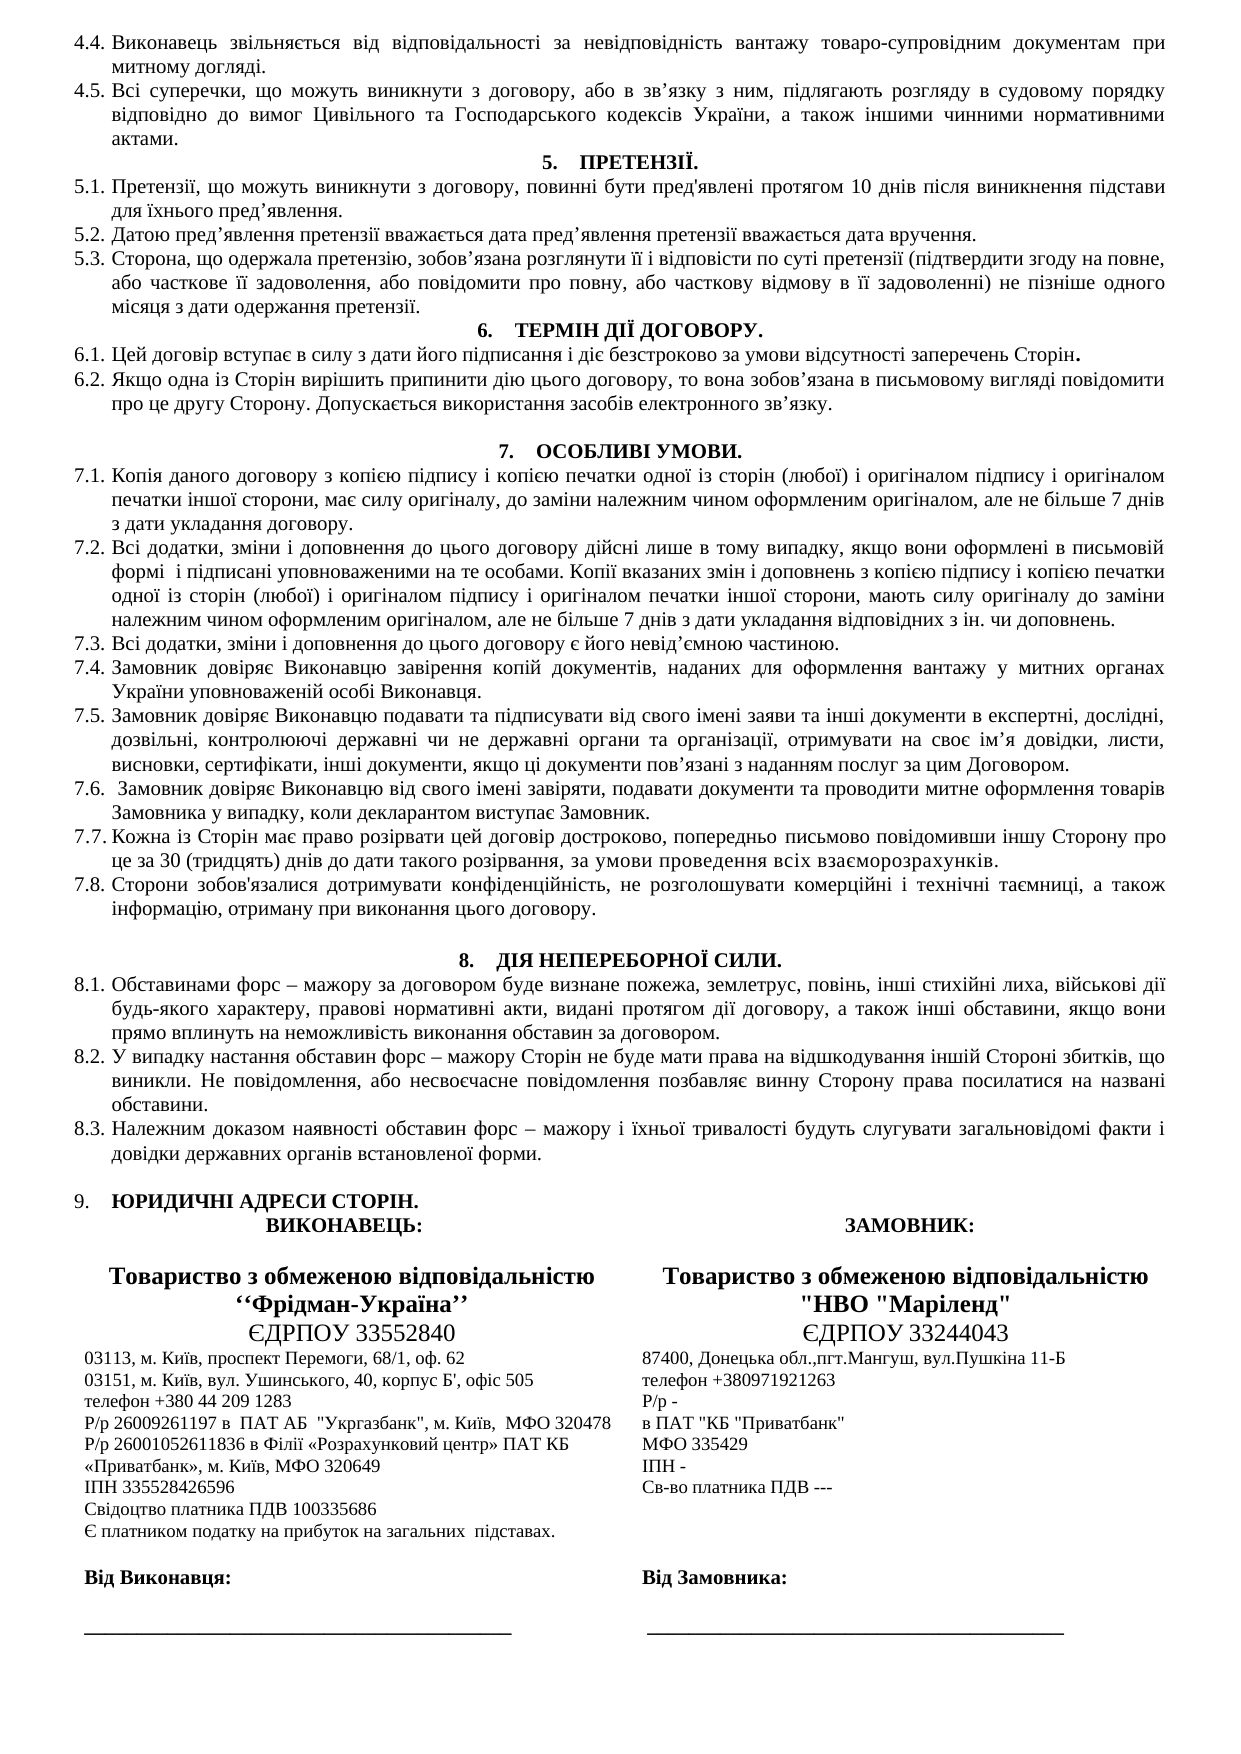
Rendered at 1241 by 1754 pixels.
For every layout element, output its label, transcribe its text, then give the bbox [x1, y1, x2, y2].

list ЮРИДИЧНІ АДРЕСИ СТОРІН. [74, 1188, 1167, 1213]
list Цей договір вступає в силу з дати його підписання і діє безстроково за умови відсутності заперечень Сторін. [74, 342, 1167, 366]
list У випадку настання обставин форс – мажору Сторін не буде мати права на відшкодування іншій Стороні збитків, що виникли. Не повідомлення, або несвоєчасне повідомлення позбавляє винну Сторону права посилатися на названі обставини. [74, 1044, 1167, 1116]
list ПРЕТЕНЗІЇ. [74, 150, 1167, 174]
list Датою пред’явлення претензії вважається дата пред’явлення претензії вважається дата вручення. [74, 222, 1167, 246]
list Всі додатки, зміни і доповнення до цього договору дійсні лише в тому випадку, якщо вони оформлені в письмовій формі і підписані уповноваженими на те особами. Копії вказаних змін і доповнень з копією підпису і копією печатки одної із сторін (любої) і оригіналом підпису і оригіналом печатки іншої сторони, мають силу оригіналу до заміни належним чином оформленим оригіналом, але не більше 7 днів з дати укладання відповідних з ін. чи доповнень. [74, 535, 1167, 631]
list Кожна із Сторін має право розірвати цей договір достроково, попередньо письмово повідомивши іншу Сторону про це за 30 (тридцять) днів до дати такого розірвання, за умови проведення всіх взаєморозрахунків. [74, 824, 1167, 872]
list Замовник довіряє Виконавцю завірення копій документів, наданих для оформлення вантажу у митних органах України уповноваженій особі Виконавця. [74, 655, 1167, 703]
table_cell 03113, м. Київ, проспект Перемоги, 68/1, оф. 62 03151, м. Київ, вул. Ушинського, 40, корпус Б', офіс 505 телефон +380 44 209 1283 Р/р 26009261197 в ПАТ АБ "Укргазбанк", м. Київ, МФО 320478 Р/р 26001052611836 в Філії «Розрахунковий центр» ПАТ КБ «Приватбанк», м. Київ, МФО 320649 ІПН 335528426596 Свідоцтво платника ПДВ 100335686 Є платником податку на прибуток на загальних підставах. [73, 1347, 631, 1541]
list Сторона, що одержала претензію, зобов’язана розглянути її і відповісти по суті претензії (підтвердити згоду на повне, або часткове її задоволення, або повідомити про повну, або часткову відмову в її задоволенні) не пізніше одного місяця з дати одержання претензії. [74, 246, 1167, 318]
list Замовник довіряє Виконавцю від свого імені завіряти, подавати документи та проводити митне оформлення товарів Замовника у випадку, коли декларантом виступає Замовник. [74, 776, 1167, 824]
list ДІЯ НЕПЕРЕБОРНОЇ СИЛИ. [74, 948, 1167, 972]
list Копія даного договору з копією підпису і копією печатки одної із сторін (любої) і оригіналом підпису і оригіналом печатки іншої сторони, має силу оригіналу, до заміни належним чином оформленим оригіналом, але не більше 7 днів з дати укладання договору. [74, 463, 1167, 535]
list Всі суперечки, що можуть виникнути з договору, або в зв’язку з ним, підлягають розгляду в судовому порядку відповідно до вимог Цивільного та Господарського кодексів України, а також іншими чинними нормативними актами. [74, 78, 1167, 150]
list ОСОБЛИВІ УМОВИ. [74, 439, 1167, 463]
table_cell 87400, Донецька обл.,пгт.Мангуш, вул.Пушкіна 11-Б телефон ‎+380971921263 Р/р - в ПАТ "КБ "Приватбанк" МФО 335429 IПН - Св-во платника ПДВ --- [631, 1347, 1180, 1541]
list Обставинами форс – мажору за договором буде визнане пожежа, землетрус, повінь, інші стихійні лиха, військові дії будь-якого характеру, правові нормативні акти, видані протягом дії договору, а також інші обставини, якщо вони прямо вплинуть на неможливість виконання обставин за договором. [74, 972, 1167, 1044]
list Сторони зобов'язалися дотримувати конфіденційність, не розголошувати комерційні і технічні таємниці, а також інформацію, отриману при виконання цього договору. [74, 872, 1167, 920]
list ТЕРМІН ДІЇ ДОГОВОРУ. [74, 318, 1167, 342]
list Замовник довіряє Виконавцю подавати та підписувати від свого імені заяви та інші документи в експертні, дослідні, дозвільні, контролюючі державні чи не державні органи та організації, отримувати на своє ім’я довідки, листи, висновки, сертифікати, інші документи, якщо ці документи пов’язані з наданням послуг за цим Договором. [74, 703, 1167, 776]
table_cell Від Замовника: ________________________________________ [631, 1541, 1180, 1637]
list Якщо одна із Сторін вирішить припинити дію цього договору, то вона зобов’язана в письмовому вигляді повідомити про це другу Сторону. Допускається використання засобів електронного зв’язку. [74, 366, 1167, 414]
list Претензії, що можуть виникнути з договору, повинні бути пред'явлені протягом 10 днів після виникнення підстави для їхнього пред’явлення. [74, 174, 1167, 222]
table_cell Від Виконавця: _________________________________________ [73, 1541, 631, 1637]
table_header Товариство з обмеженою відповідальністю ‘‘Фрідман-Україна’’ ЄДРПОУ 33552840 [73, 1261, 631, 1347]
list Належним доказом наявності обставин форс – мажору і їхньої тривалості будуть слугувати загальновідомі факти і довідки державних органів встановленої форми. [74, 1116, 1167, 1164]
table_header Товариство з обмеженою відповідальністю "НВО "Маріленд" ЄДРПОУ 33244043 [631, 1261, 1180, 1347]
text ВИКОНАВЕЦЬ: ЗАМОВНИК: [74, 1213, 1167, 1237]
list Виконавець звільняється від відповідальності за невідповідність вантажу товаро-супровідним документам при митному догляді. [74, 29, 1167, 78]
list Всі додатки, зміни і доповнення до цього договору є його невід’ємною частиною. [74, 631, 1167, 655]
